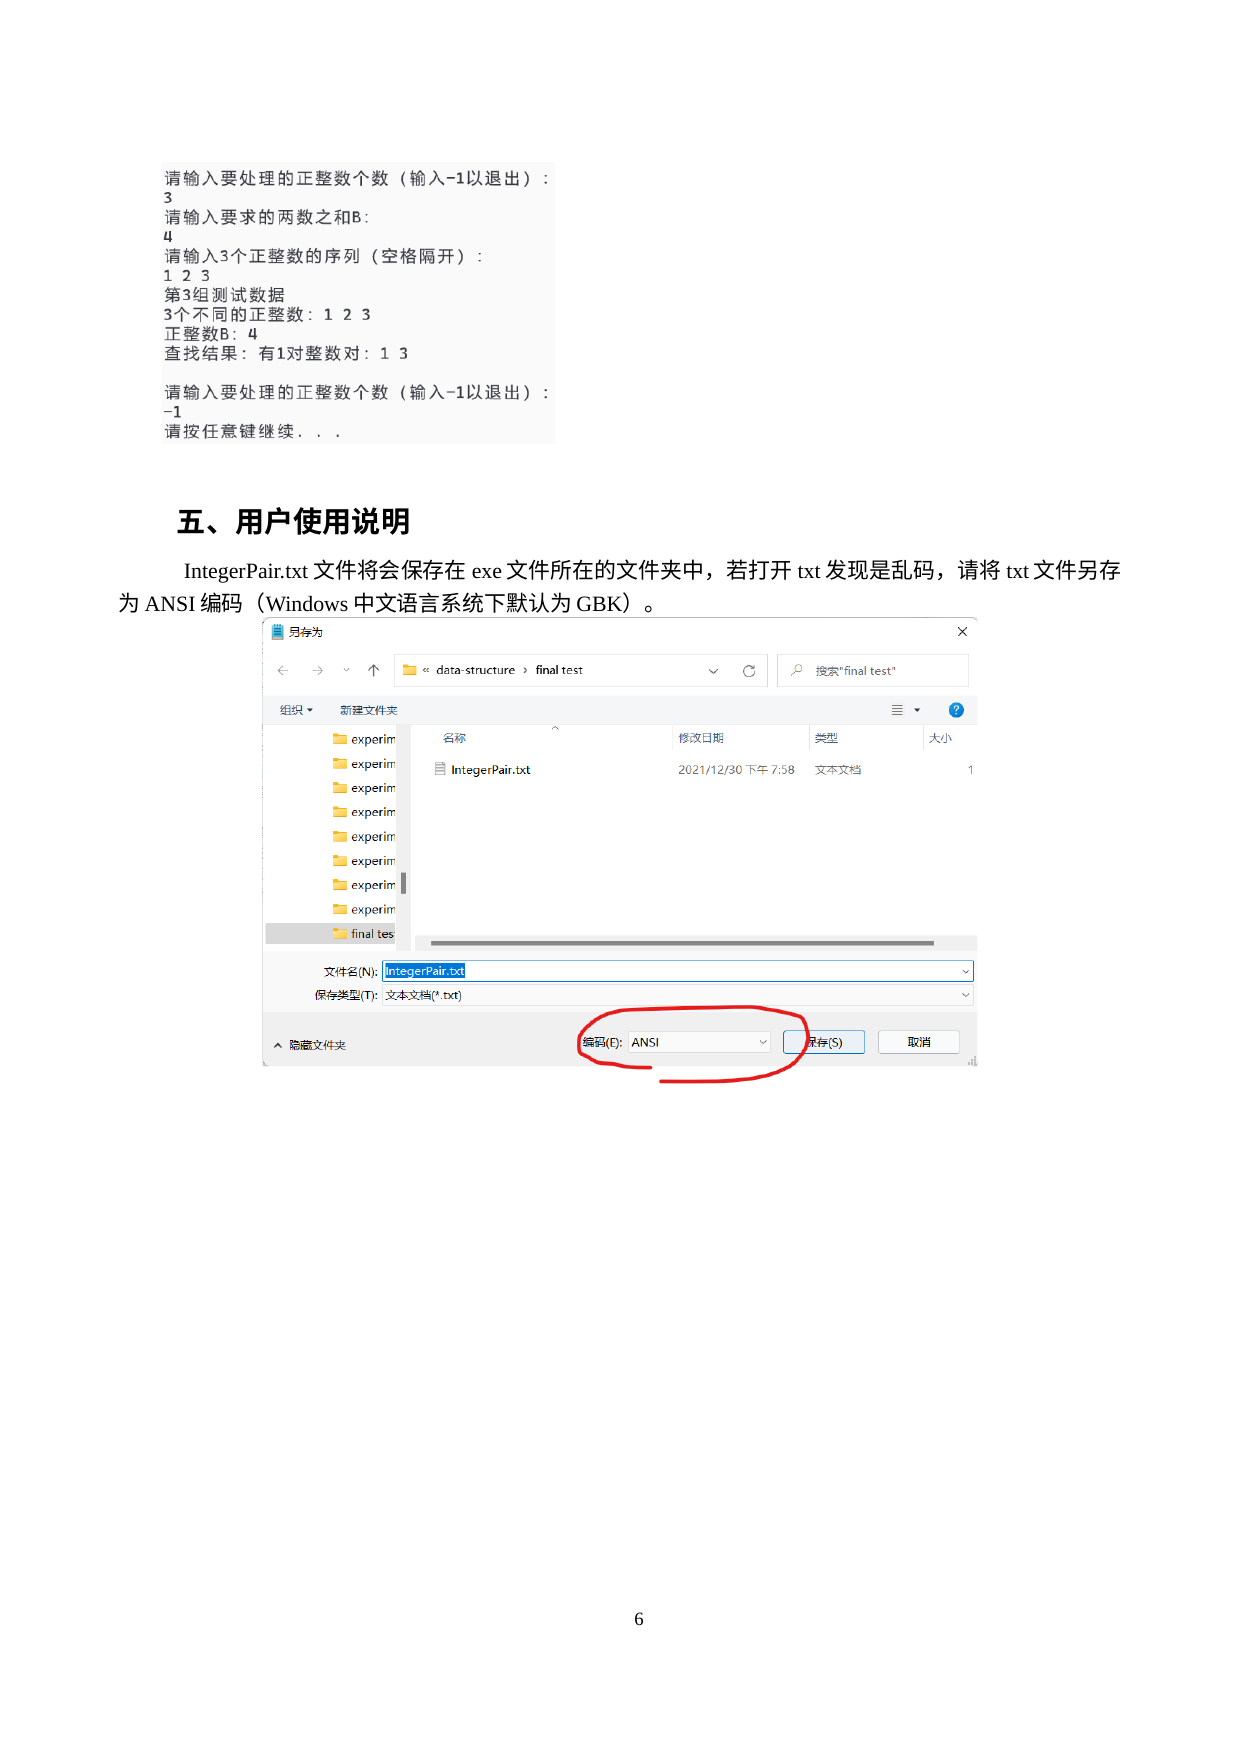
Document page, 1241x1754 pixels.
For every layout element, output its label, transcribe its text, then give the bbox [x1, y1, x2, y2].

text 五、用户使用说明 [118, 488, 1122, 553]
picture [161, 162, 556, 444]
text IntegerPair.txt文件将会保存在exe文件所在的文件夹中，若打开txt发现是乱码，请将txt文件另存为ANSI编码（Windows中文语言系统下默认为GBK）。 [118, 553, 1122, 618]
picture [262, 617, 978, 1084]
